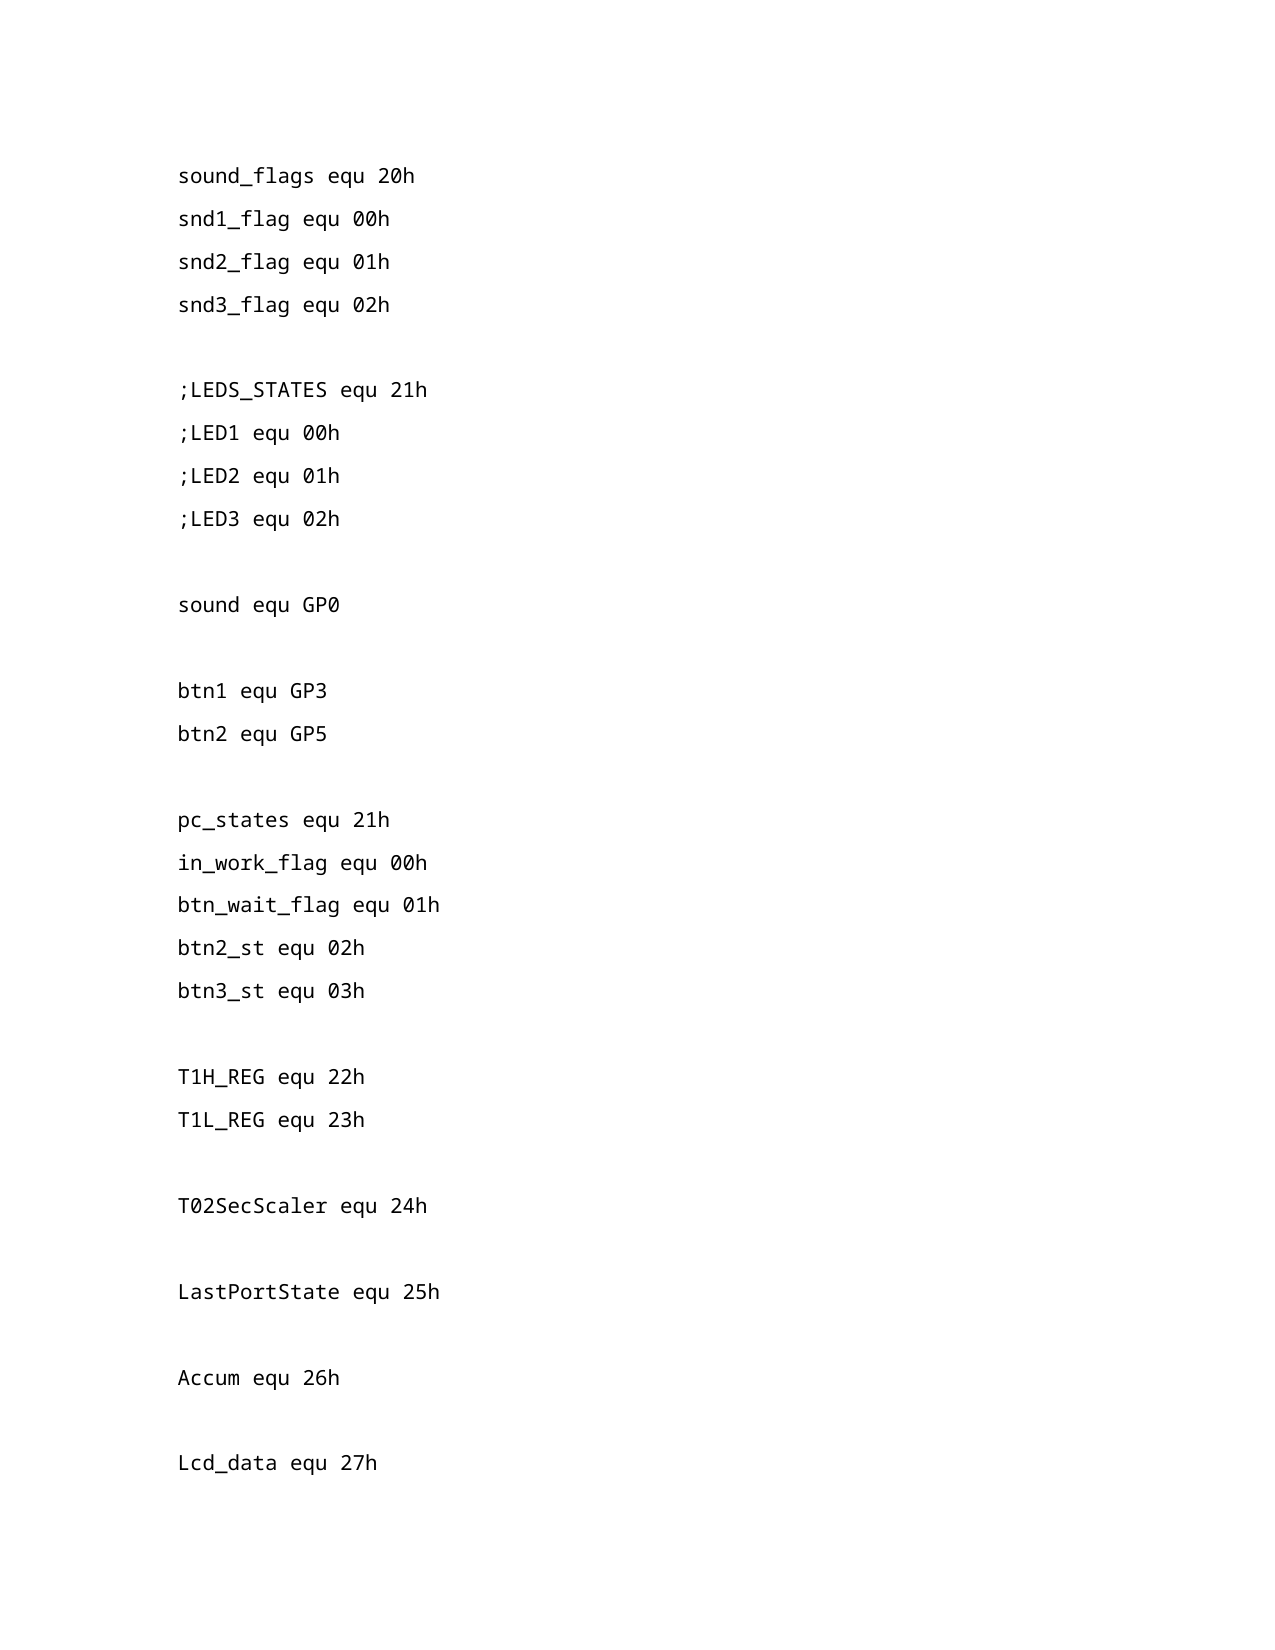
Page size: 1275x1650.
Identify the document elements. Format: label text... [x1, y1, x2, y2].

text ;LEDS_STATES equ 21h [177, 376, 1186, 404]
text sound_flags equ 20h [177, 161, 1186, 189]
text in_work_flag equ 00h [177, 848, 1186, 876]
text T02SecScaler equ 24h [177, 1191, 1186, 1219]
text Lcd_data equ 27h [177, 1448, 1186, 1477]
text btn3_st equ 03h [177, 976, 1186, 1005]
text Accum equ 26h [177, 1363, 1186, 1391]
text snd3_flag equ 02h [177, 290, 1186, 318]
text LastPortState equ 25h [177, 1277, 1186, 1305]
text ;LED3 equ 02h [177, 504, 1186, 533]
text btn2_st equ 02h [177, 933, 1186, 962]
text btn1 equ GP3 [177, 676, 1186, 704]
text btn_wait_flag equ 01h [177, 891, 1186, 919]
text T1H_REG equ 22h [177, 1062, 1186, 1091]
text btn2 equ GP5 [177, 719, 1186, 747]
text snd2_flag equ 01h [177, 247, 1186, 275]
text sound equ GP0 [177, 590, 1186, 619]
text ;LED1 equ 00h [177, 418, 1186, 447]
text T1L_REG equ 23h [177, 1105, 1186, 1134]
text ;LED2 equ 01h [177, 461, 1186, 490]
text snd1_flag equ 00h [177, 204, 1186, 232]
text pc_states equ 21h [177, 805, 1186, 833]
